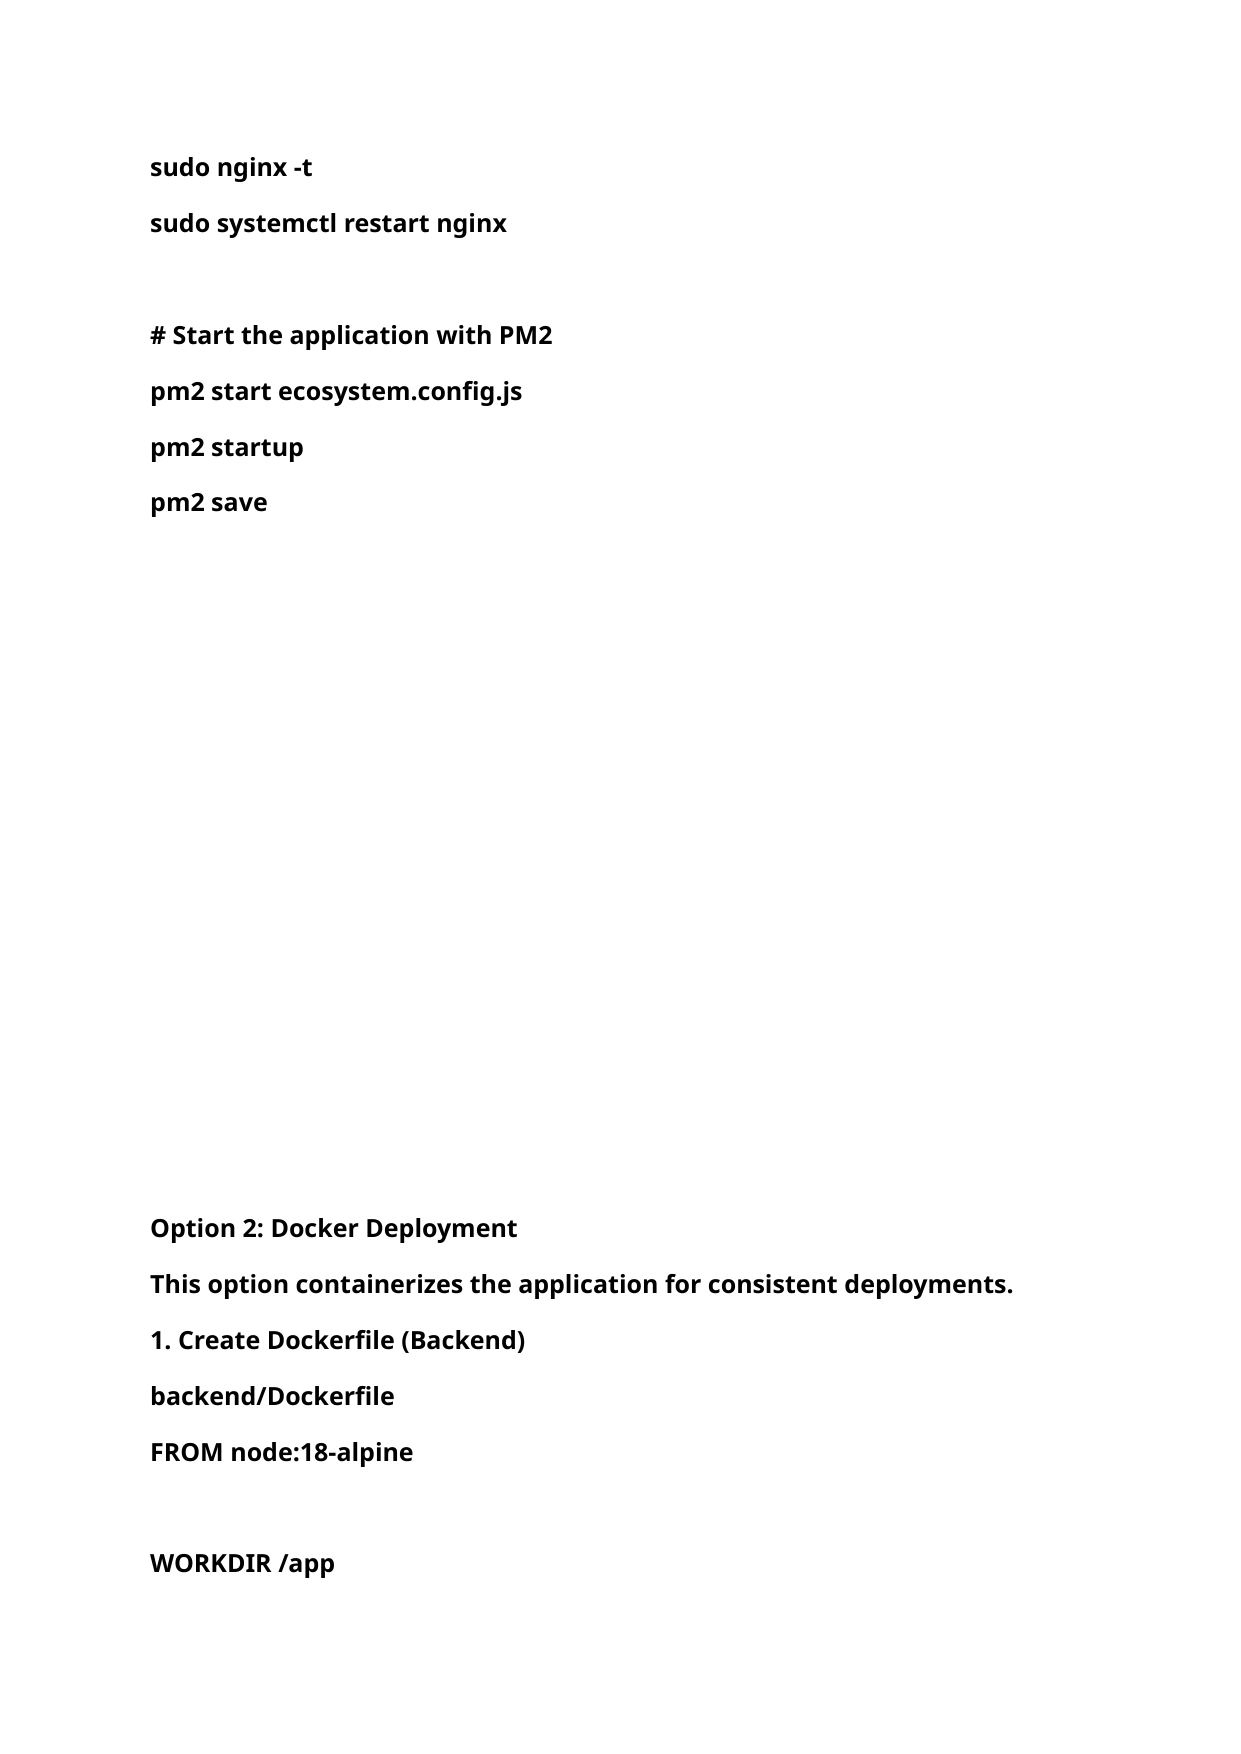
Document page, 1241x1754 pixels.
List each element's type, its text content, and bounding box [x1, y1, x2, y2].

text 1. Create Dockerfile (Backend) [150, 1322, 1090, 1357]
text pm2 start ecosystem.config.js [150, 373, 1090, 407]
text sudo nginx -t [150, 150, 1090, 184]
text # Start the application with PM2 [150, 317, 1090, 352]
text Option 2: Docker Deployment [150, 1211, 1090, 1245]
text This option containerizes the application for consistent deployments. [150, 1267, 1090, 1301]
text backend/Dockerfile [150, 1378, 1090, 1412]
text pm2 save [150, 485, 1090, 519]
text WORKDIR /app [150, 1546, 1090, 1580]
text pm2 startup [150, 429, 1090, 463]
text FROM node:18-alpine [150, 1434, 1090, 1468]
text sudo systemctl restart nginx [150, 206, 1090, 240]
